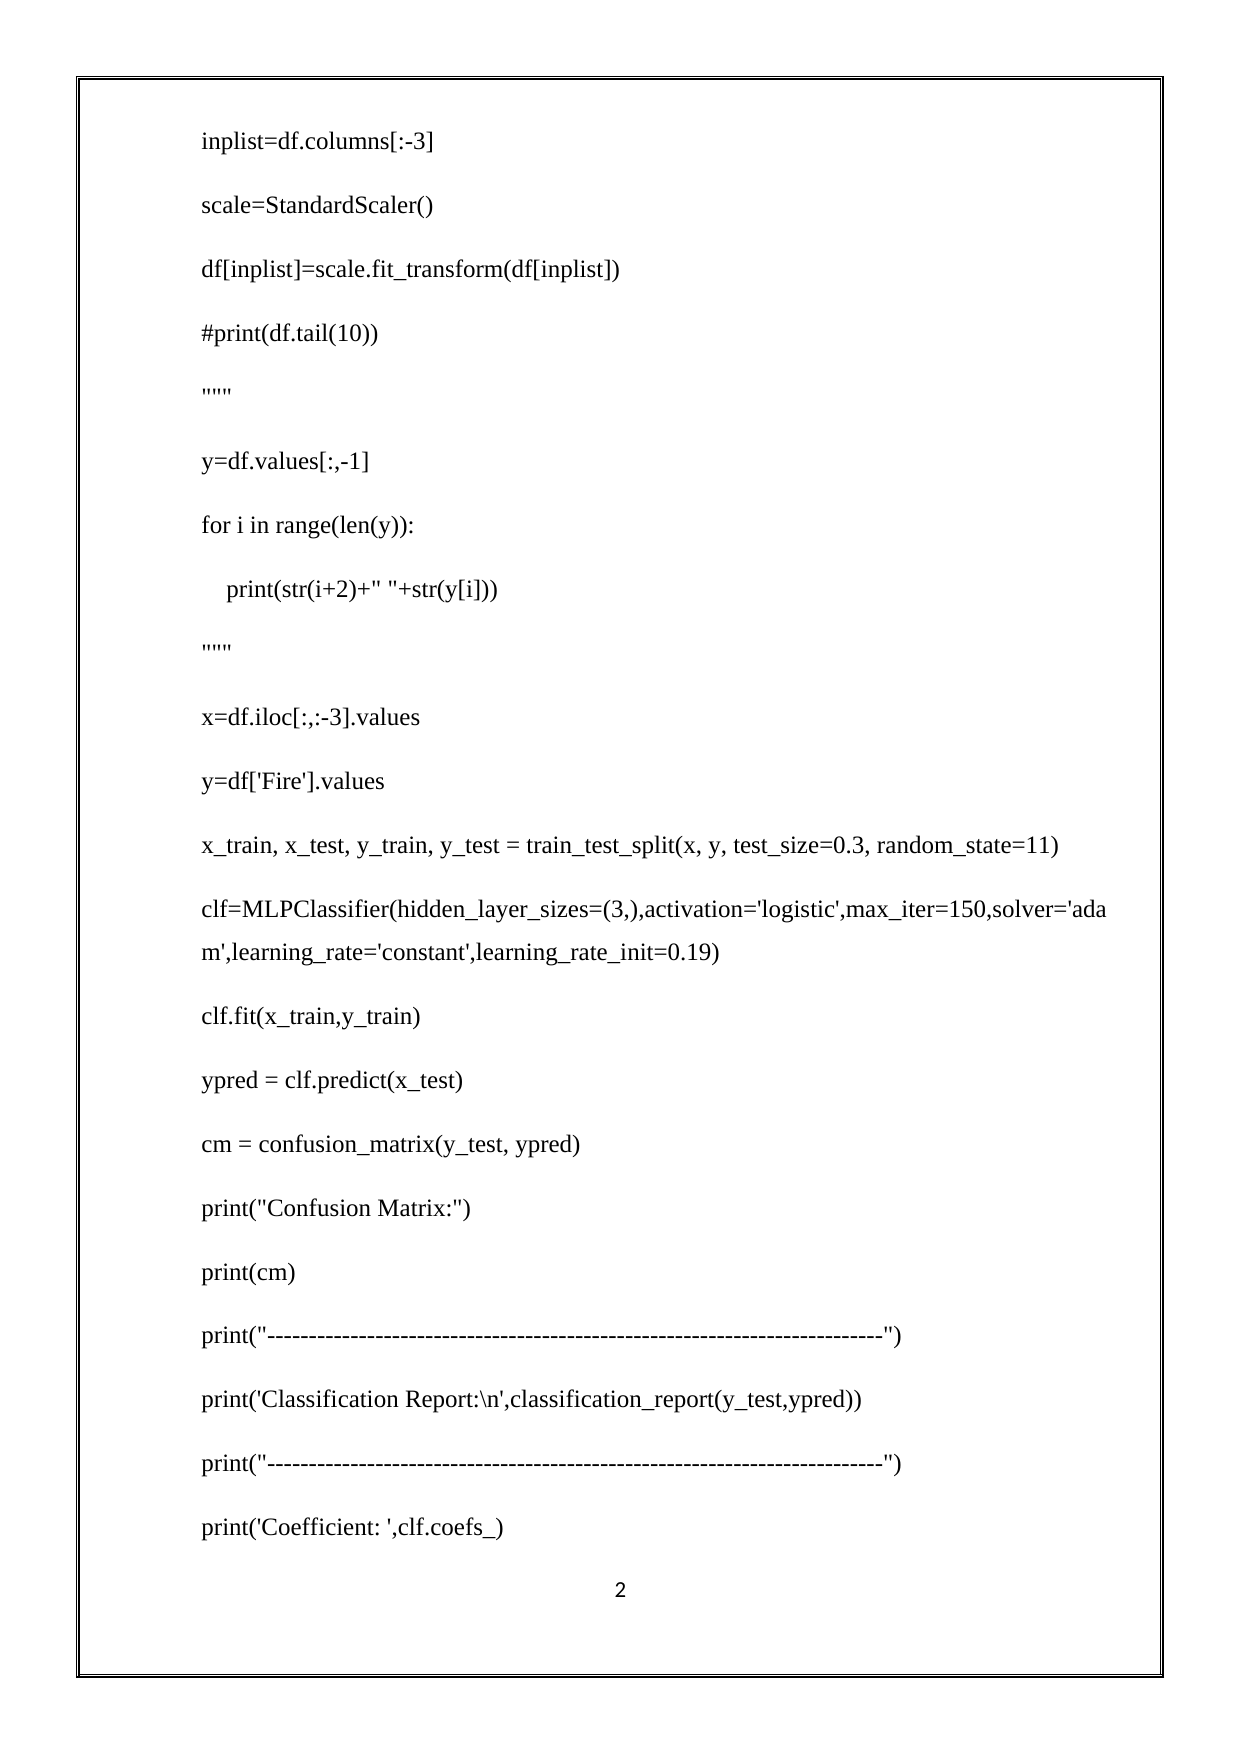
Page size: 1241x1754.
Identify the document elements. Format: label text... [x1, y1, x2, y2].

text print("--------------------------------------------------------------------------") [201, 1321, 1114, 1349]
text print('Classification Report:\n',classification_report(y_test,ypred)) [201, 1384, 1114, 1413]
text print("Confusion Matrix:") [201, 1193, 1114, 1221]
text ypred = clf.predict(x_test) [201, 1065, 1114, 1093]
text y=df.values[:,-1] [201, 446, 1114, 475]
text y=df['Fire'].values [201, 766, 1114, 794]
text x=df.iloc[:,:-3].values [201, 702, 1114, 731]
text cm = confusion_matrix(y_test, ypred) [201, 1129, 1114, 1157]
text df[inplist]=scale.fit_transform(df[inplist]) [201, 254, 1114, 283]
text clf=MLPClassifier(hidden_layer_sizes=(3,),activation='logistic',max_iter=150,solver='adam',learning_rate='constant',learning_rate_init=0.19) [201, 894, 1114, 966]
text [201, 1448, 1114, 1477]
text scale=StandardScaler() [201, 190, 1114, 219]
text """ [201, 638, 1114, 667]
text print(cm) [201, 1257, 1114, 1285]
text #print(df.tail(10)) [201, 318, 1114, 347]
text inplist=df.columns[:-3] [201, 126, 1114, 155]
text clf.fit(x_train,y_train) [201, 1001, 1114, 1029]
text print('Coefficient: ',clf.coefs_) [201, 1512, 1114, 1541]
text for i in range(len(y)): [201, 510, 1114, 539]
text x_train, x_test, y_train, y_test = train_test_split(x, y, test_size=0.3, random_state=11) [201, 830, 1114, 858]
text print(str(i+2)+" "+str(y[i])) [201, 574, 1114, 603]
text """ [201, 382, 1114, 411]
